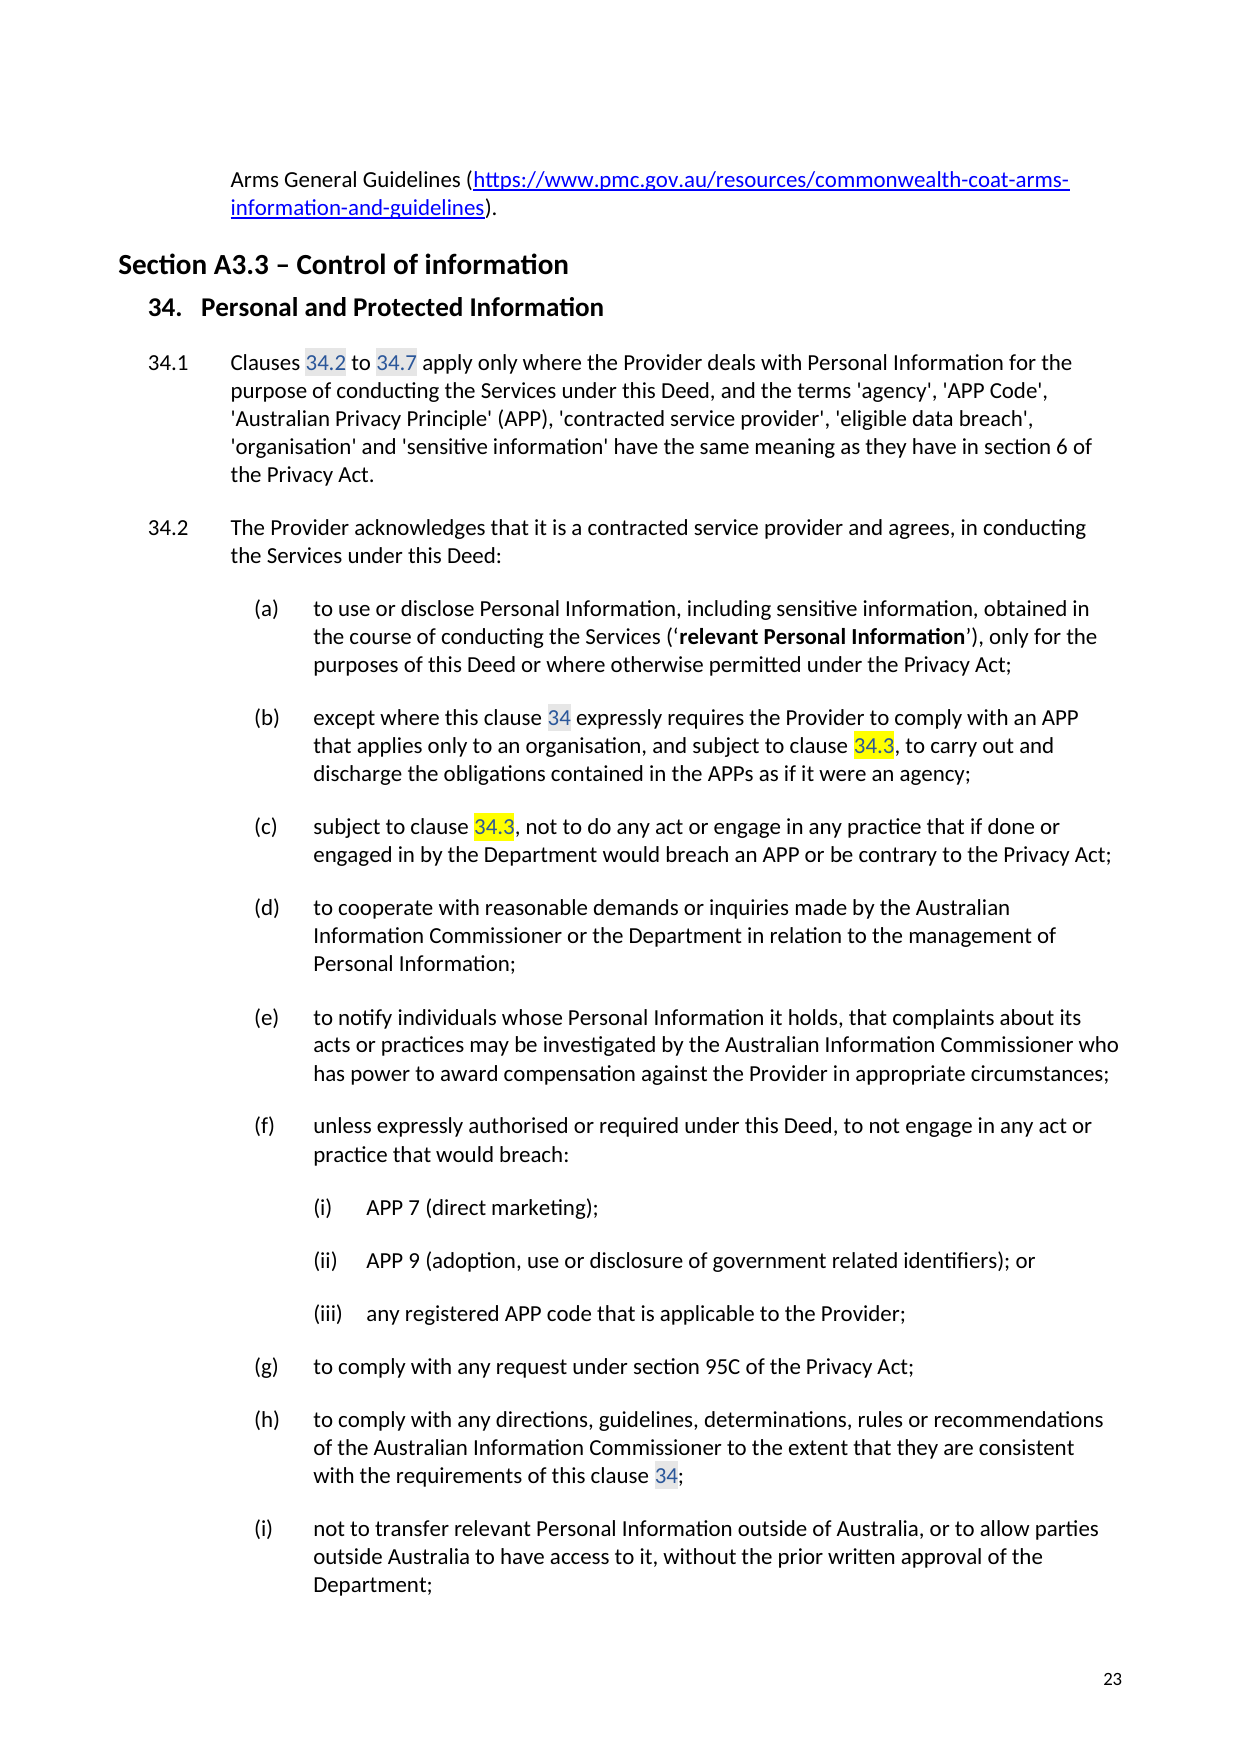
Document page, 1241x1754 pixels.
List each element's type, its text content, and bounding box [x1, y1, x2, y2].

subtitle Section A3.3 – Control of information [118, 246, 1122, 282]
text to comply with any request under section 95C of the Privacy Act; [254, 1352, 1122, 1380]
text Clauses 34.2 to 34.7 apply only where the Provider deals with Personal Information for the purpose of conducting the Services under this Deed, and the terms 'agency', 'APP Code', 'Australian Privacy Principle' (APP), 'contracted service provider', 'eligible data breach', 'organisation' and 'sensitive information' have the same meaning as they have in section 6 of the Privacy Act. [148, 348, 1122, 488]
text any registered APP code that is applicable to the Provider; [313, 1299, 1122, 1327]
text The Provider acknowledges that it is a contracted service provider and agrees, in conducting the Services under this Deed: [148, 513, 1122, 569]
text to notify individuals whose Personal Information it holds, that complaints about its acts or practices may be investigated by the Australian Information Commissioner who has power to award compensation against the Provider in appropriate circumstances; [254, 1003, 1122, 1087]
text to comply with any directions, guidelines, determinations, rules or recommendations of the Australian Information Commissioner to the extent that they are consistent with the requirements of this clause 34; [254, 1405, 1122, 1489]
text to cooperate with reasonable demands or inquiries made by the Australian Information Commissioner or the Department in relation to the management of Personal Information; [254, 893, 1122, 978]
text Personal and Protected Information [148, 290, 1122, 323]
text except where this clause 34 expressly requires the Provider to comply with an APP that applies only to an organisation, and subject to clause 34.3, to carry out and discharge the obligations contained in the APPs as if it were an agency; [254, 703, 1122, 787]
text subject to clause 34.3, not to do any act or engage in any practice that if done or engaged in by the Department would breach an APP or be contrary to the Privacy Act; [254, 812, 1122, 868]
text to use or disclose Personal Information, including sensitive information, obtained in the course of conducting the Services (‘relevant Personal Information’), only for the purposes of this Deed or where otherwise permitted under the Privacy Act; [254, 594, 1122, 678]
text APP 9 (adoption, use or disclosure of government related identifiers); or [313, 1246, 1122, 1274]
text unless expressly authorised or required under this Deed, to not engage in any act or practice that would breach: [254, 1112, 1122, 1168]
text not to transfer relevant Personal Information outside of Australia, or to allow parties outside Australia to have access to it, without the prior written approval of the Department; [254, 1514, 1122, 1598]
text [148, 165, 1122, 221]
text APP 7 (direct marketing); [313, 1193, 1122, 1221]
